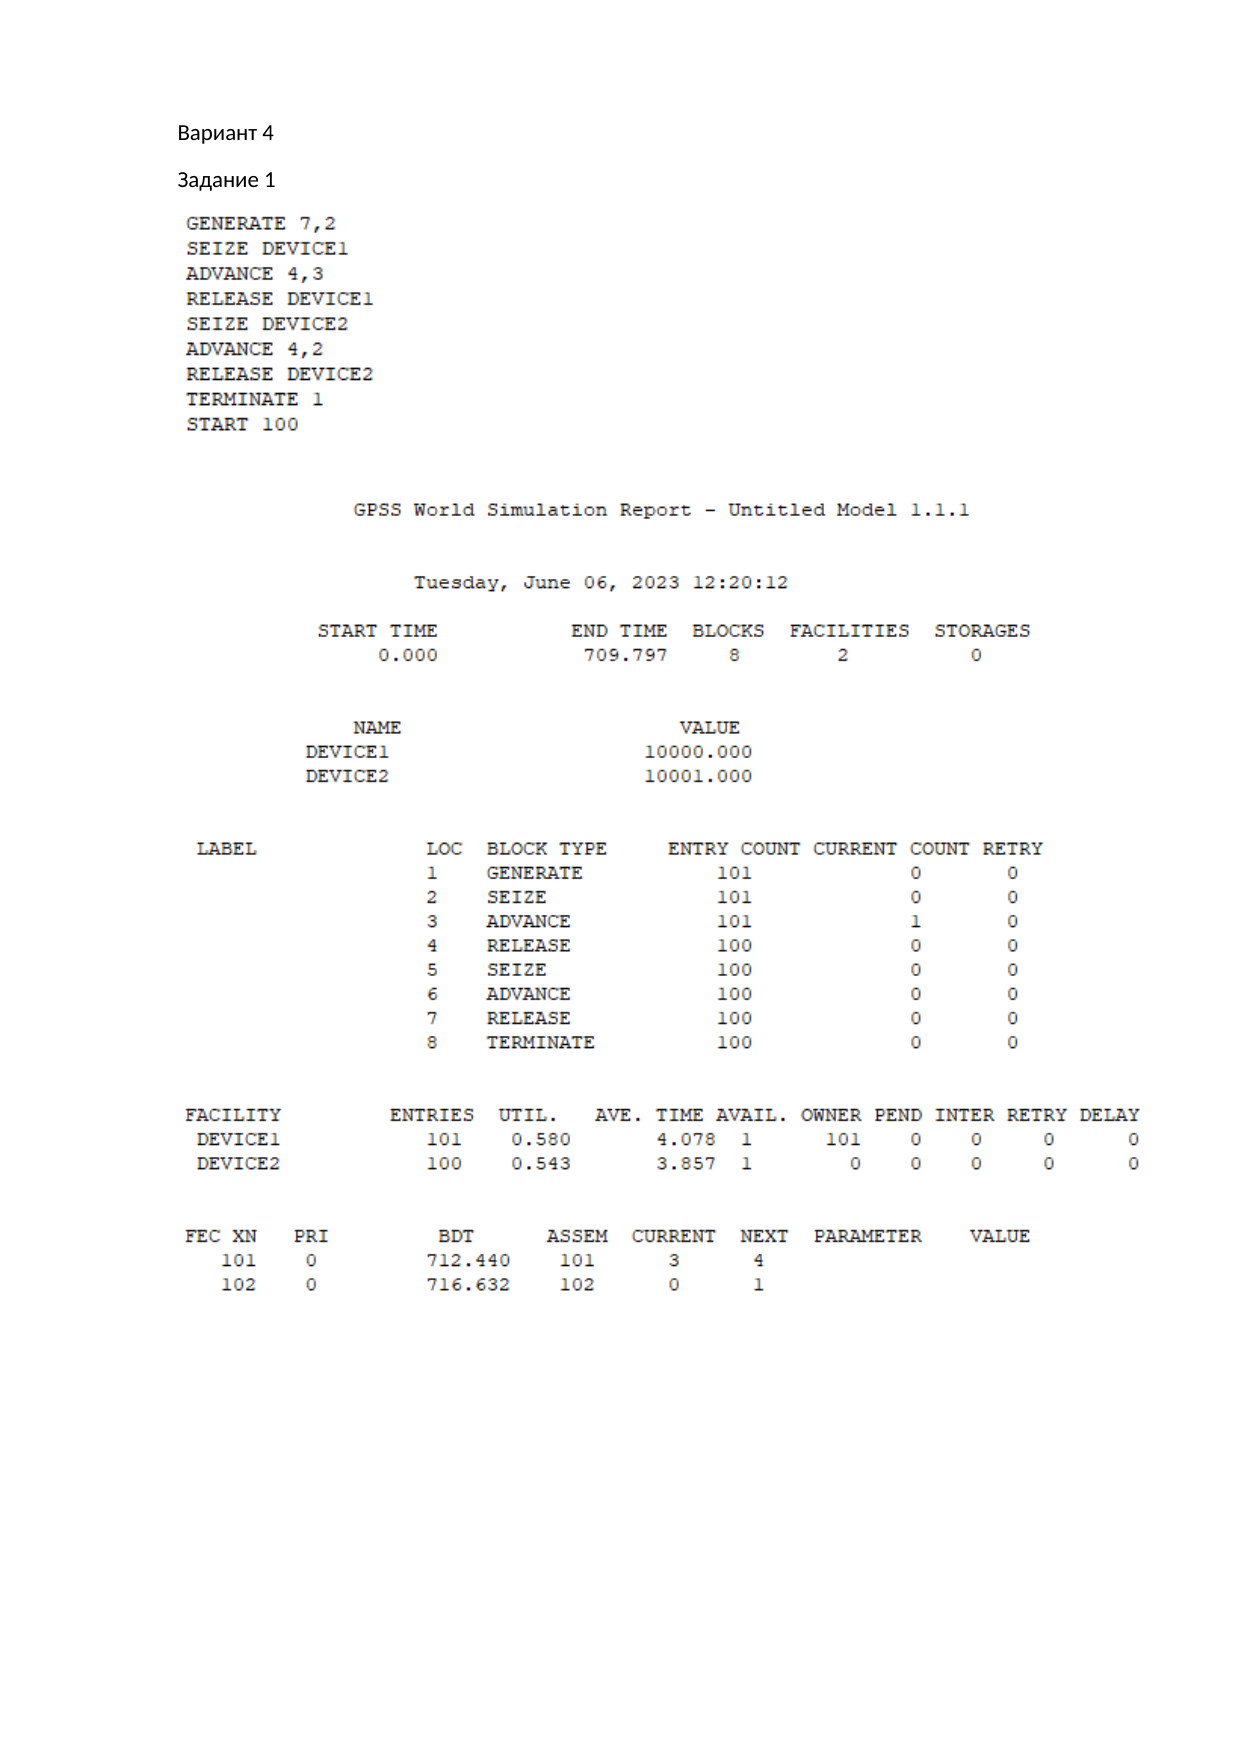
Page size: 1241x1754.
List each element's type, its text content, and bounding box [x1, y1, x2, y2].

picture [177, 211, 381, 448]
text Задание 1 [177, 165, 1152, 193]
picture [177, 466, 1152, 1324]
text Вариант 4 [177, 118, 1152, 146]
